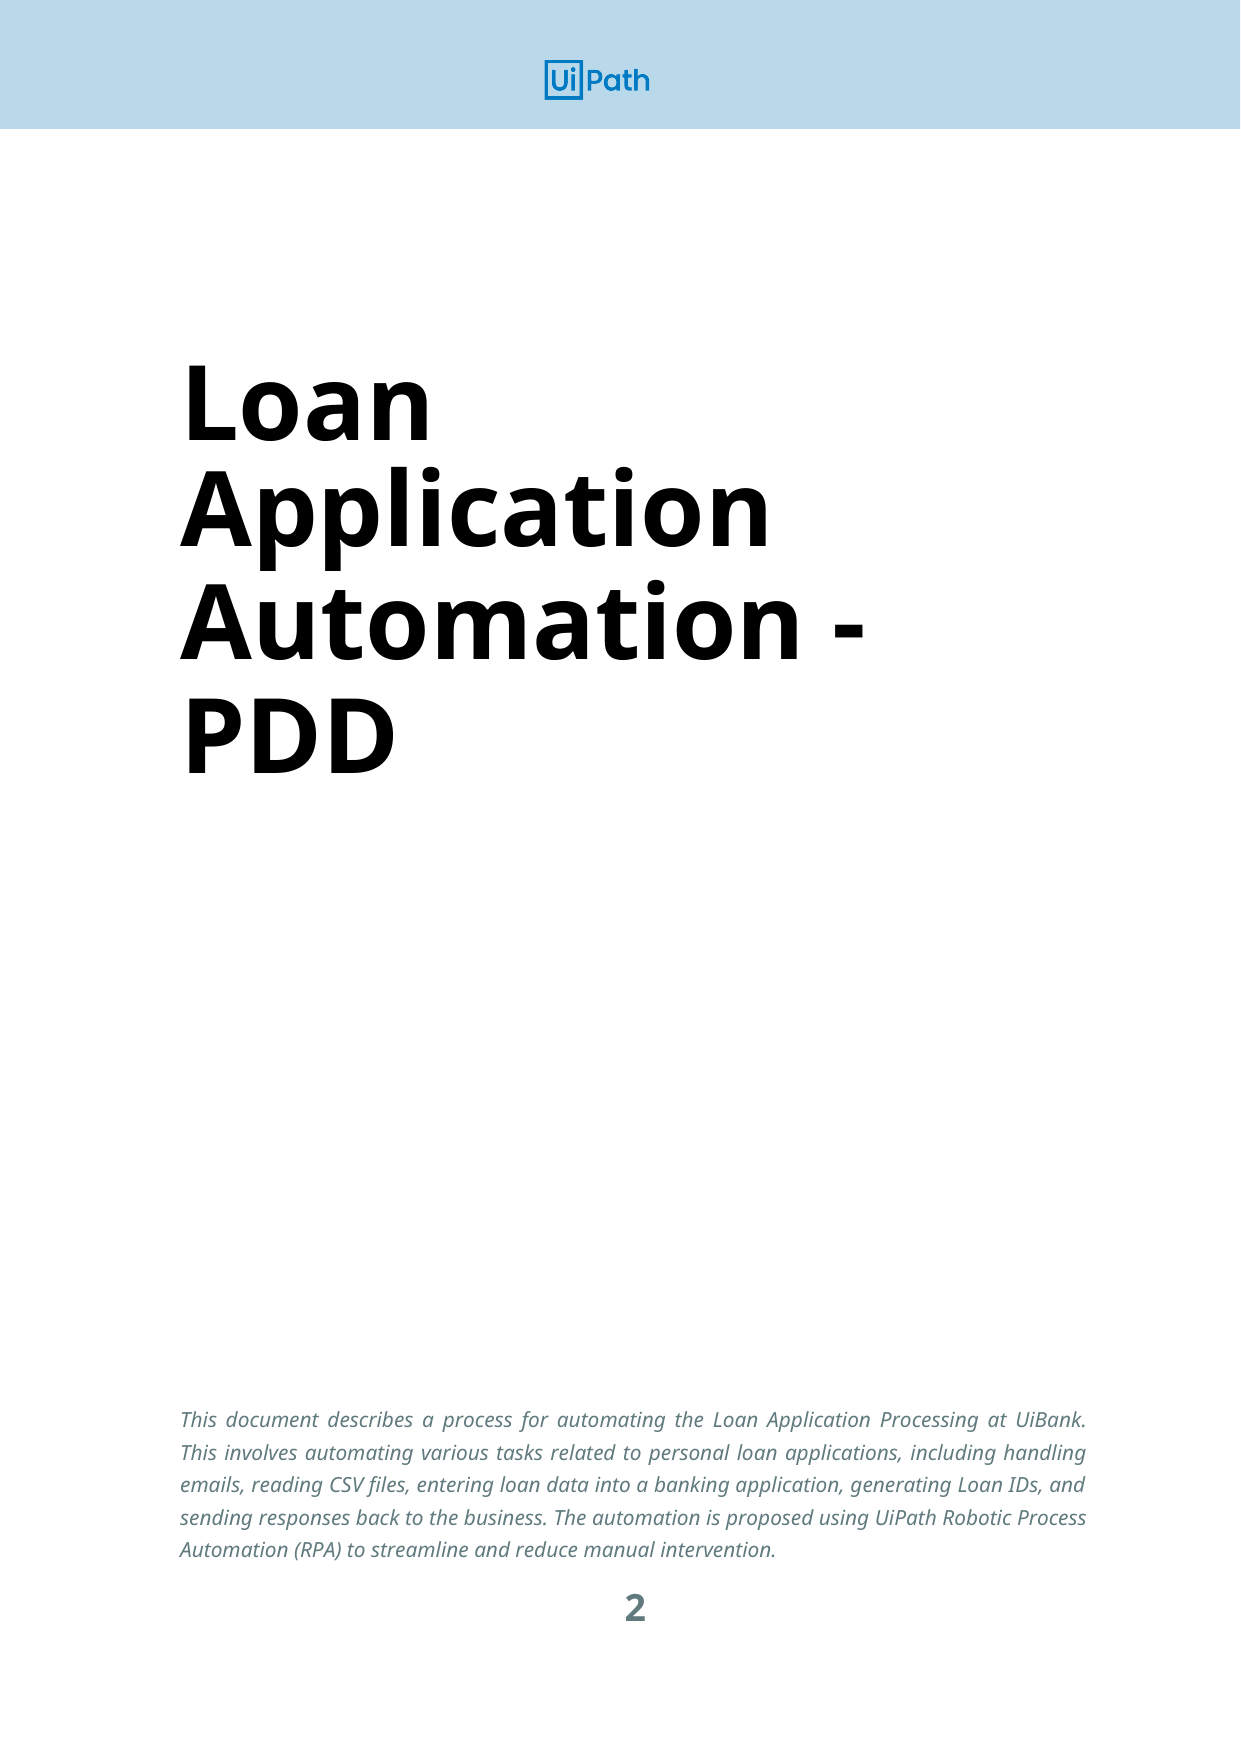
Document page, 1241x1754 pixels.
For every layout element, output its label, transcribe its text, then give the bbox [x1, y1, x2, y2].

subtitle This document describes a process for automating the Loan Application Processing at UiBank. This involves automating various tasks related to personal loan applications, including handling emails, reading CSV files, entering loan data into a banking application, generating Loan IDs, and sending responses back to the business. The automation is proposed using UiPath Robotic Process Automation (RPA) to streamline and reduce manual intervention. [180, 1405, 1090, 1564]
text Loan Application Automation - PDD [180, 350, 969, 804]
picture [544, 60, 651, 100]
